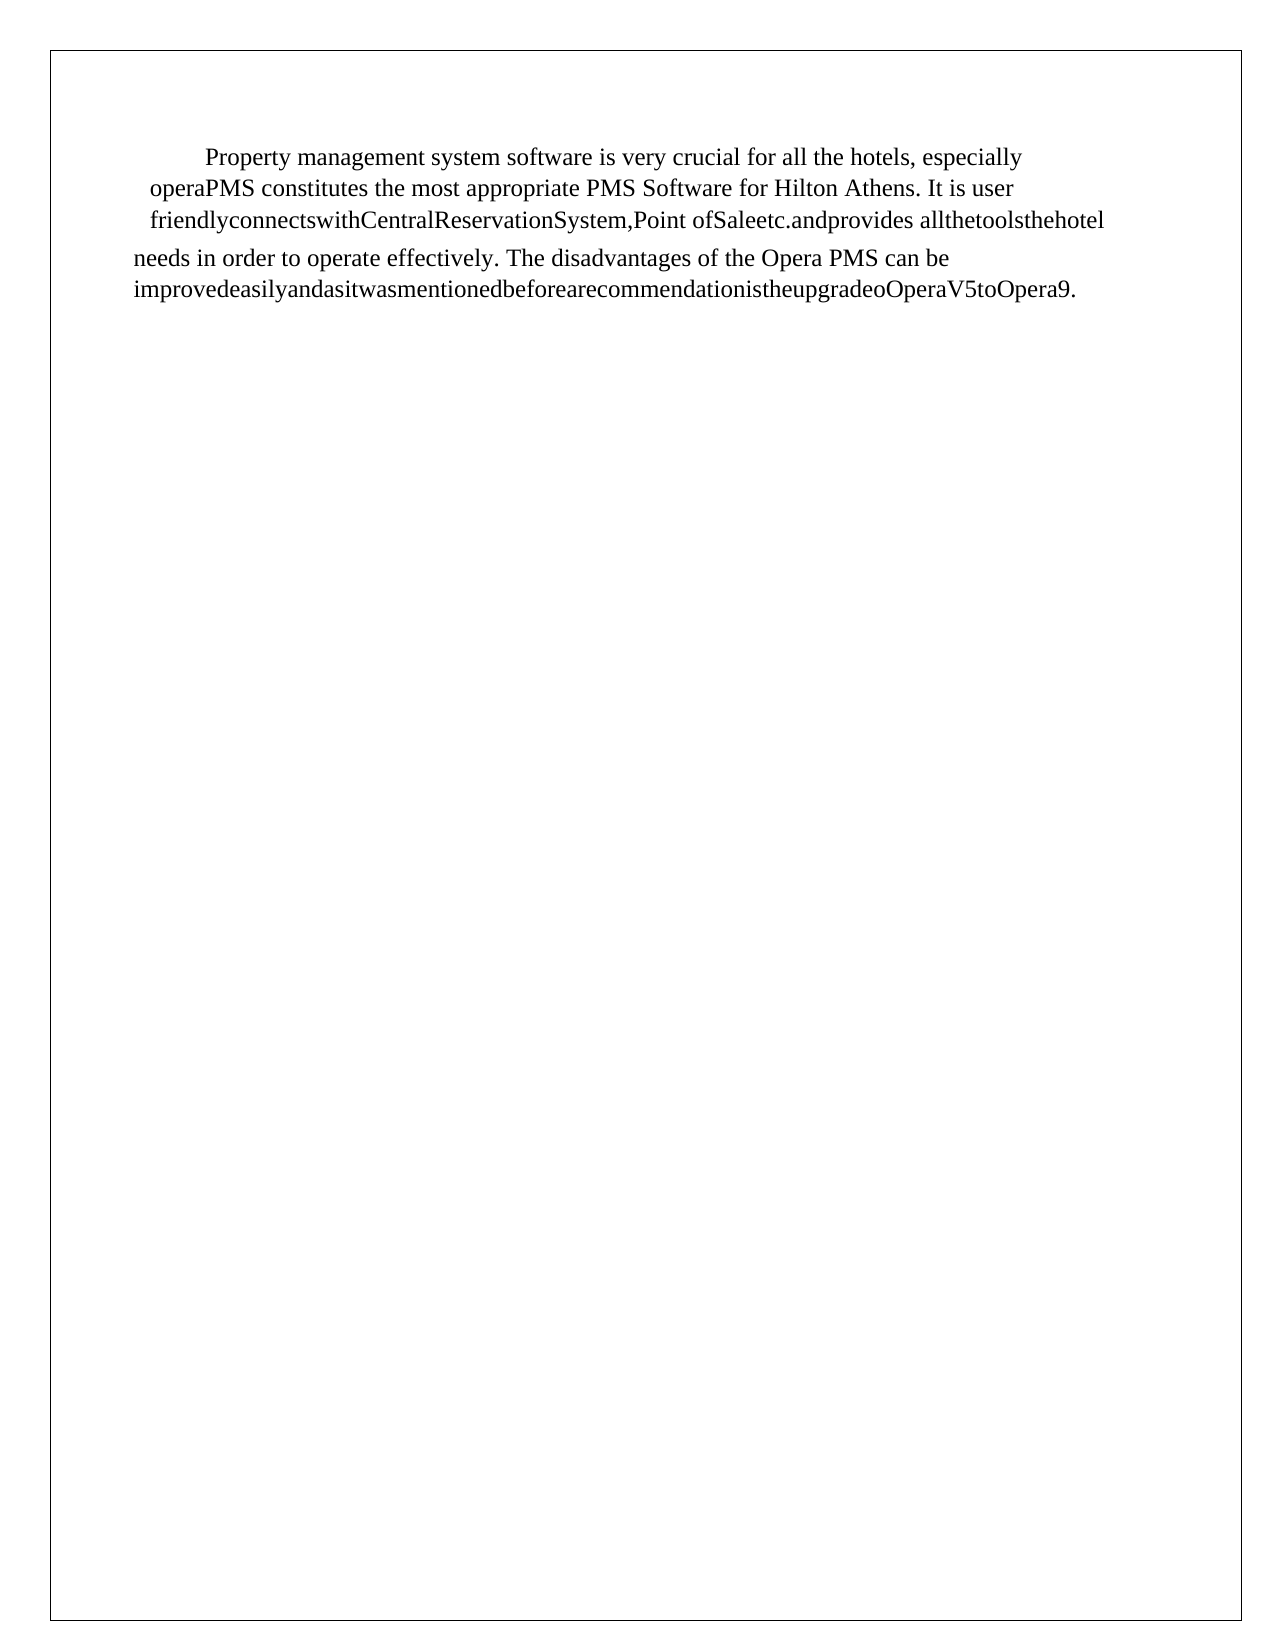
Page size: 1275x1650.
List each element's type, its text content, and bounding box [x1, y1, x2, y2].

text Property management system software is very crucial for all the hotels, especially operaPMS constitutes the most appropriate PMS Software for Hilton Athens. It is user friendlyconnectswithCentralReservationSystem,Point ofSaleetc.andprovides allthetoolsthehotel [149, 142, 1108, 233]
text needs in order to operate effectively. The disadvantages of the Opera PMS can be improvedeasilyandasitwasmentionedbeforearecommendationistheupgradeoOperaV5toOpera9. [133, 243, 1096, 303]
